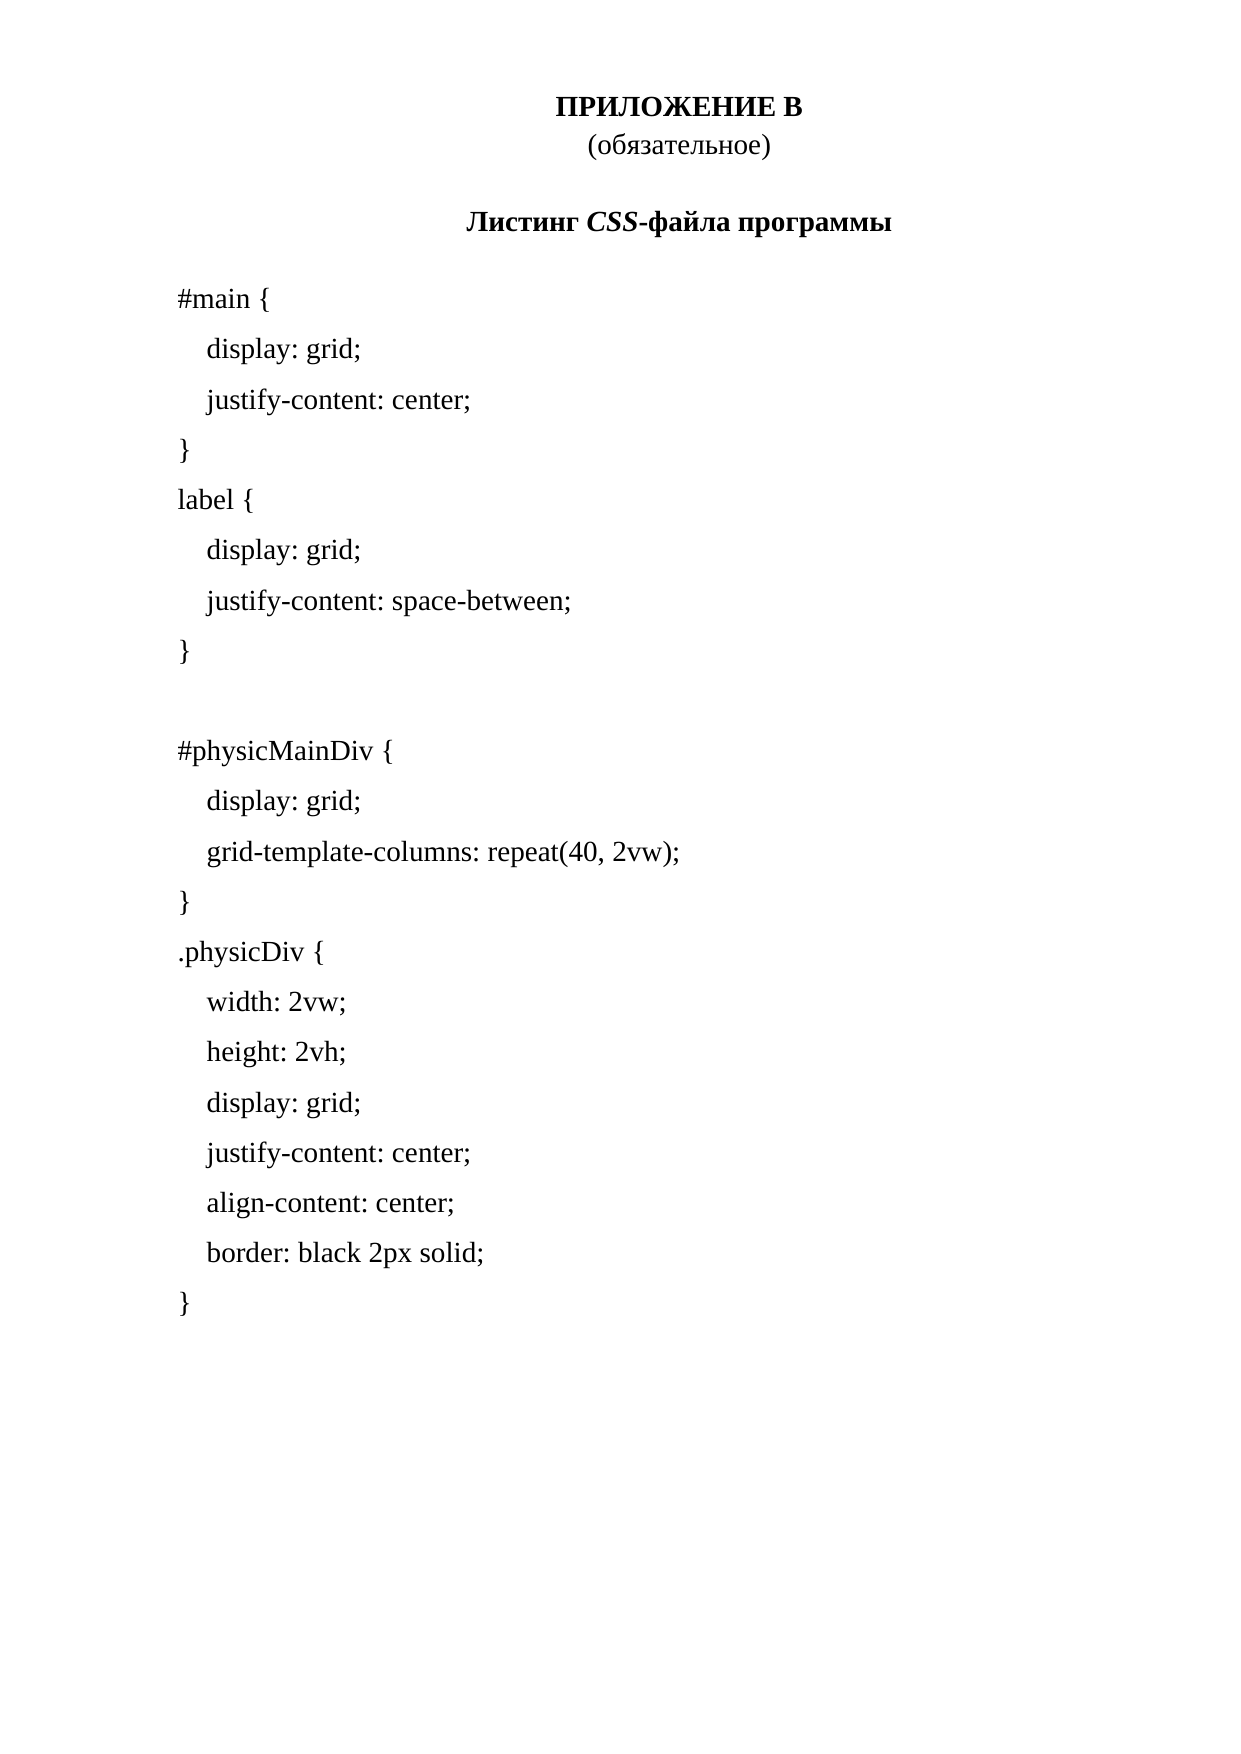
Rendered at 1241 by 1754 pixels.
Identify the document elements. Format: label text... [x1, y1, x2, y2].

text width: 2vw; [177, 984, 1181, 1018]
text justify-content: center; [177, 382, 1181, 415]
text display: grid; [177, 783, 1181, 817]
text align-content: center; [177, 1185, 1181, 1219]
text .physicDiv { [177, 934, 1181, 968]
text ПРИЛОЖЕНИЕ В [177, 89, 1181, 122]
text Листинг CSS-файла программы [177, 204, 1181, 238]
text label { [177, 482, 1181, 516]
text } [177, 633, 1181, 666]
text } [177, 432, 1181, 466]
text grid-template-columns: repeat(40, 2vw); [177, 834, 1181, 867]
text border: black 2px solid; [177, 1235, 1181, 1269]
text justify-content: space-between; [177, 583, 1181, 616]
text #main { [177, 281, 1181, 315]
text } [177, 884, 1181, 917]
text (обязательное) [177, 127, 1181, 161]
text height: 2vh; [177, 1034, 1181, 1068]
text justify-content: center; [177, 1135, 1181, 1168]
text } [177, 1286, 1181, 1319]
text display: grid; [177, 332, 1181, 365]
text display: grid; [177, 1085, 1181, 1118]
text display: grid; [177, 532, 1181, 566]
text #physicMainDiv { [177, 733, 1181, 767]
